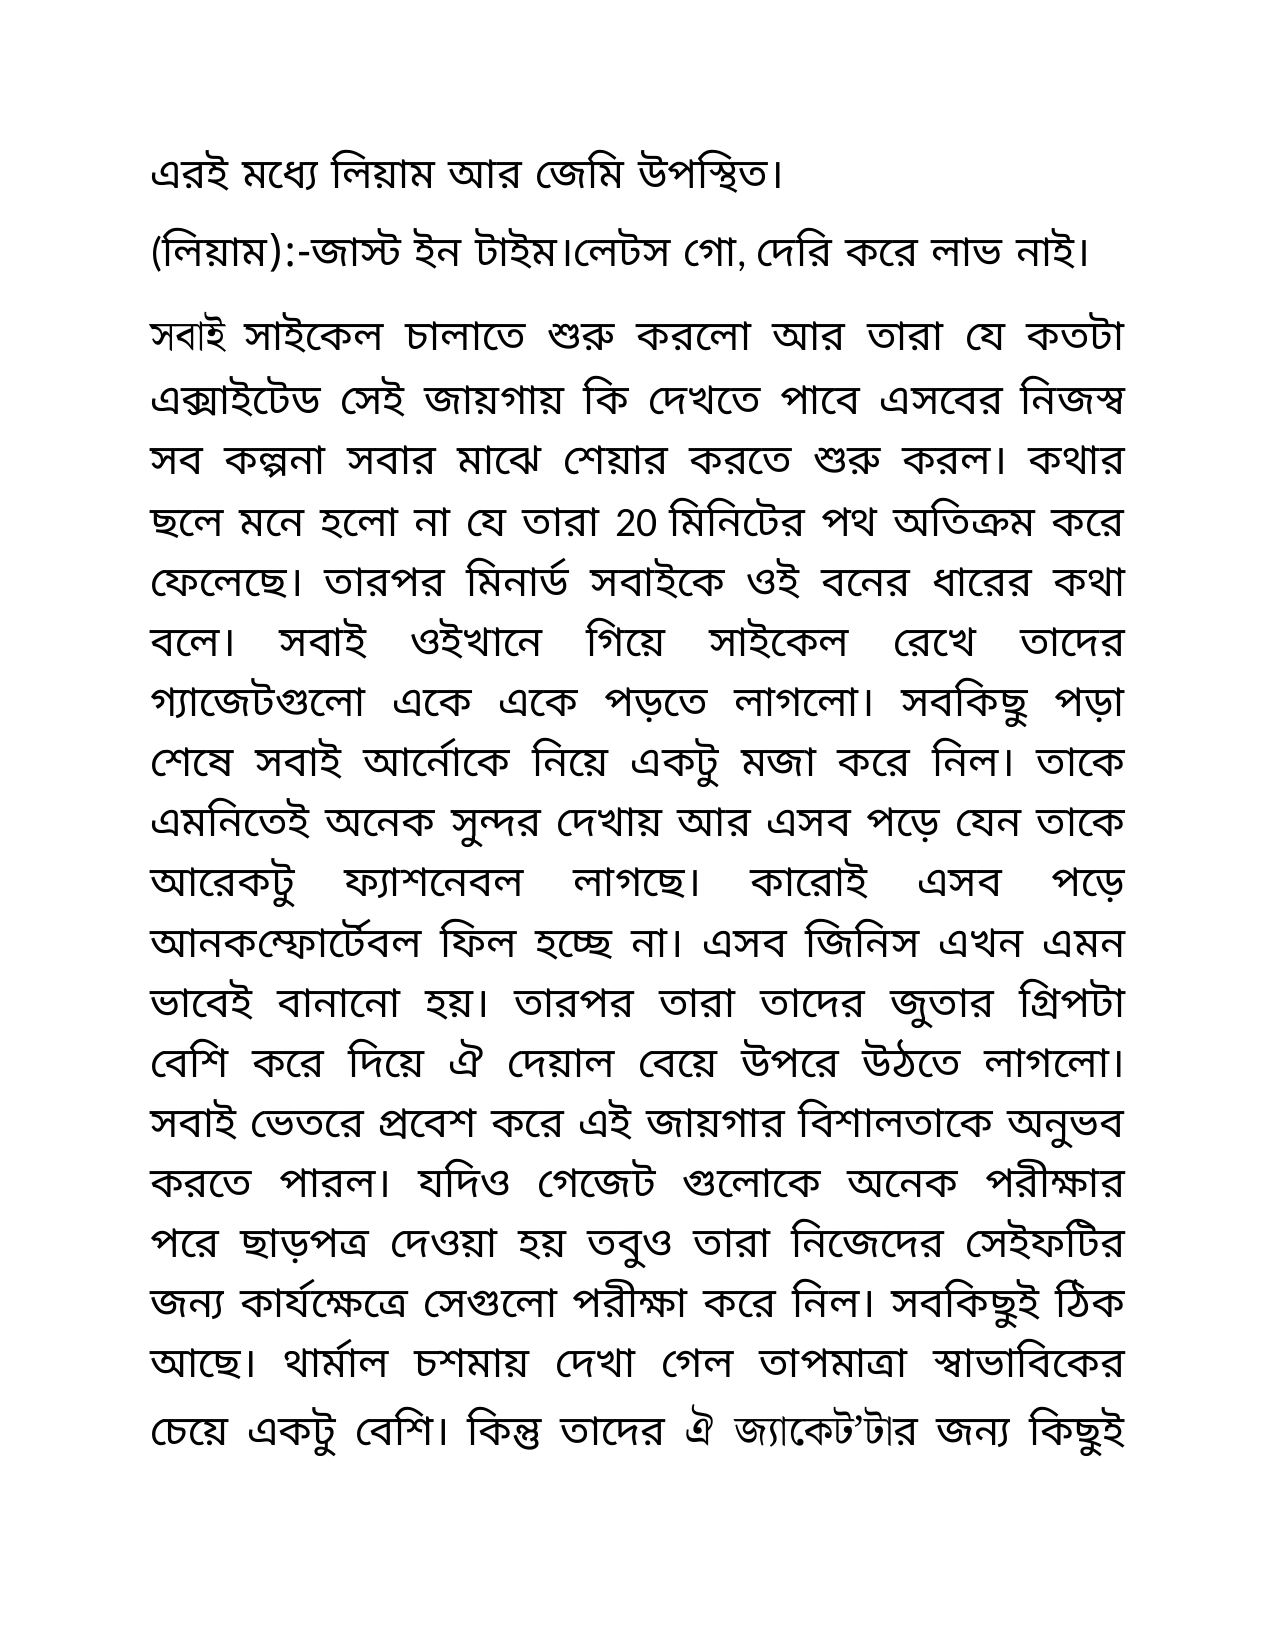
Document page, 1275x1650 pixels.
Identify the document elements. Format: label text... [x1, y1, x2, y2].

text (লিয়াম):-জাস্ট ইন টাইম।লেটস গো, দেরি করে লাভ নাই। [150, 226, 1125, 284]
text এরই মধ্যে লিয়াম আর জেমি উপস্থিত। [150, 150, 1125, 205]
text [150, 305, 1125, 1466]
